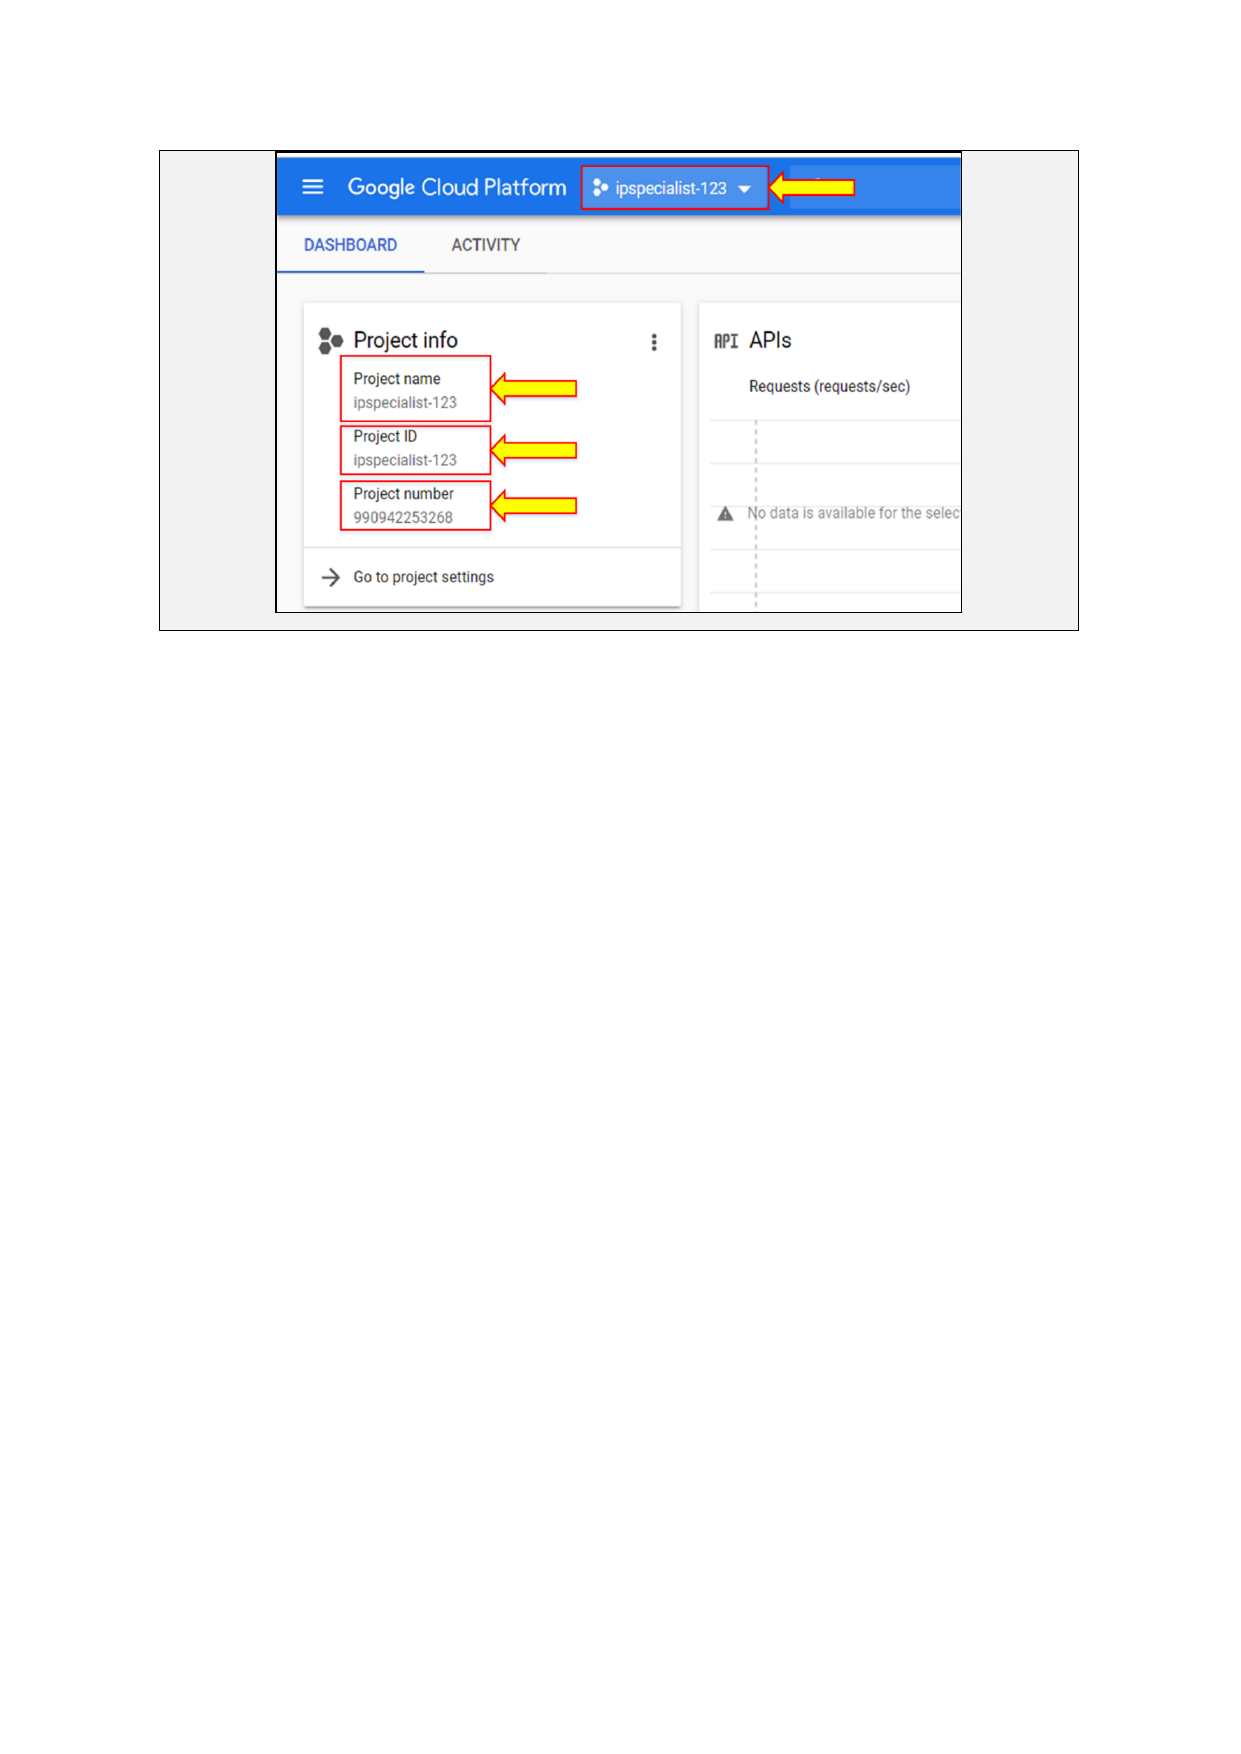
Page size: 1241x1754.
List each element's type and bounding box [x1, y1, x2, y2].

table_header [160, 151, 1078, 630]
picture [277, 153, 961, 612]
